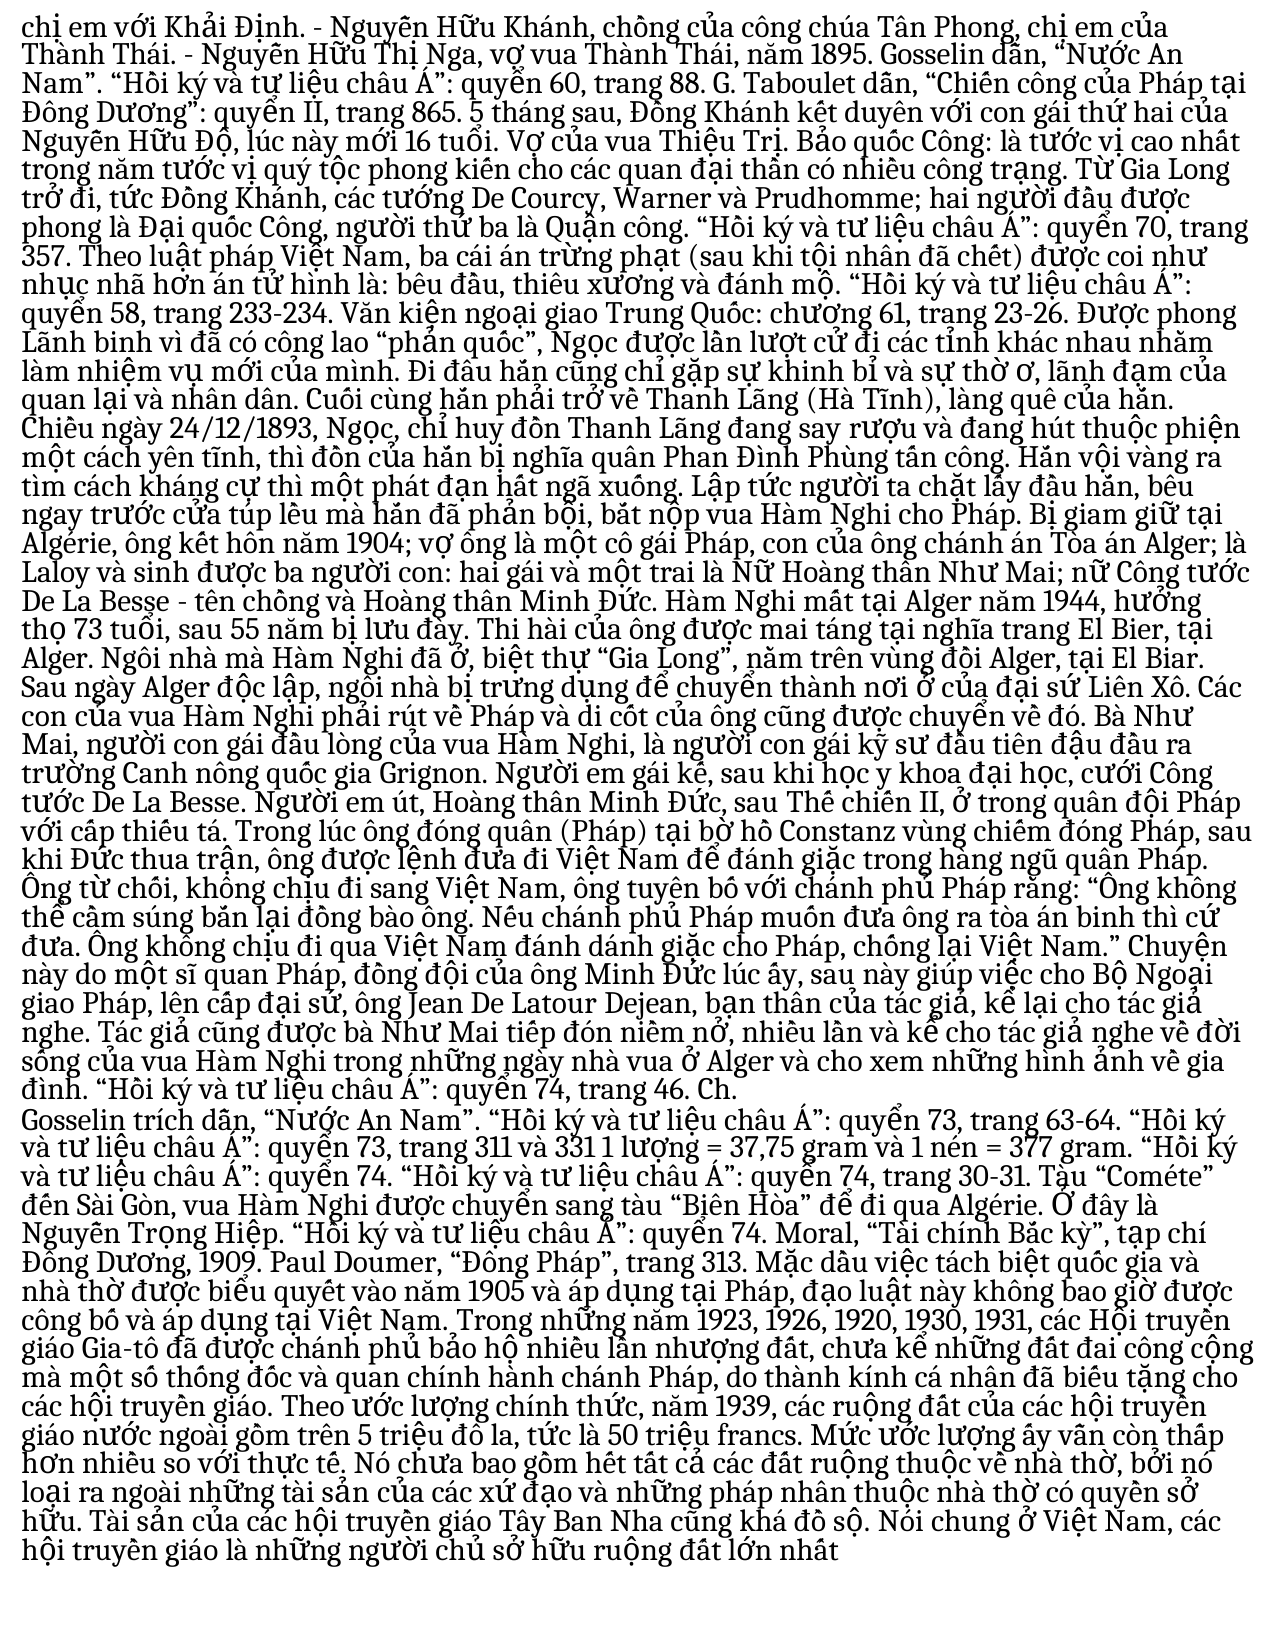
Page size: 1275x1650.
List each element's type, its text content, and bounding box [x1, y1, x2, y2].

text chị em với Khải Định. - Nguyễn Hữu Khánh, chồng của công chúa Tân Phong, chị em của Thành Thái. - Nguyễn Hữu Thị Nga, vợ vua Thành Thái, năm 1895. Gosselin dẫn, “Nước An Nam”. “Hồi ký và tư liệu châu Á”: quyển 60, trang 88. G. Taboulet dẫn, “Chiến công của Pháp tại Đông Dương”: quyển II, trang 865. 5 tháng sau, Đồng Khánh kết duyên với con gái thứ hai của Nguyễn Hữu Độ, lúc này mới 16 tuổi. Vợ của vua Thiệu Trị. Bảo quốc Công: là tước vị cao nhất trong năm tước vị quý tộc phong kiến cho các quan đại thần có nhiều công trạng. Từ Gia Long trở đi, tức Đồng Khánh, các tướng De Courcy, Warner và Prudhomme; hai người đầu được phong là Đại quốc Công, người thứ ba là Quận công. “Hồi ký và tư liệu châu Á”: quyển 70, trang 357. Theo luật pháp Việt Nam, ba cái án trừng phạt (sau khi tội nhân đã chết) được coi như nhục nhã hơn án tử hình là: bêu đầu, thiêu xương và đánh mộ. “Hồi ký và tư liệu châu Á”: quyển 58, trang 233-234. Văn kiện ngoại giao Trung Quốc: chương 61, trang 23-26. Được phong Lãnh binh vì đã có công lao “phản quốc”, Ngọc được lần lượt cử đi các tỉnh khác nhau nhằm làm nhiệm vụ mới của mình. Đi đâu hắn cũng chỉ gặp sự khinh bỉ và sự thờ ơ, lãnh đạm của quan lại và nhân dân. Cuối cùng hắn phải trở về Thanh Lãng (Hà Tĩnh), làng quê của hắn. Chiều ngày 24/12/1893, Ngọc, chỉ huy đồn Thanh Lãng đang say rượu và đang hút thuộc phiện một cách yên tĩnh, thì đồn của hắn bị nghĩa quân Phan Đình Phùng tấn công. Hắn vội vàng ra tìm cách kháng cự thì một phát đạn hất ngã xuống. Lập tức người ta chặt lấy đầu hắn, bêu ngay trước cửa túp lều mà hắn đã phản bội, bắt nộp vua Hàm Nghi cho Pháp. Bị giam giữ tại Algérie, ông kết hôn năm 1904; vợ ông là một cô gái Pháp, con của ông chánh án Tòa án Alger; là Laloy và sinh được ba người con: hai gái và một trai là Nữ Hoàng thân Như Mai; nữ Công tước De La Besse - tên chồng và Hoàng thân Minh Đức. Hàm Nghi mất tại Alger năm 1944, hưởng thọ 73 tuổi, sau 55 năm bị lưu đày. Thi hài của ông được mai táng tại nghĩa trang El Bier, tại Alger. Ngôi nhà mà Hàm Nghi đã ở, biệt thự “Gia Long”, nằm trên vùng đồi Alger, tại El Biar. Sau ngày Alger độc lập, ngôi nhà bị trưng dụng để chuyển thành nơi ở của đại sứ Liên Xô. Các con của vua Hàm Nghi phải rút về Pháp và di cốt của ông cũng được chuyển về đó. Bà Như Mai, người con gái đầu lòng của vua Hàm Nghi, là người con gái kỹ sư đầu tiên đậu đầu ra trường Canh nông quốc gia Grignon. Người em gái kế, sau khi học y khoa đại học, cưới Công tước De La Besse. Người em út, Hoàng thân Minh Đức, sau Thế chiến II, ở trong quân đội Pháp với cấp thiếu tá. Trong lúc ông đóng quân (Pháp) tại bờ hồ Constanz vùng chiếm đóng Pháp, sau khi Đức thua trận, ông được lệnh đưa đi Việt Nam để đánh giặc trong hàng ngũ quân Pháp. Ông từ chối, không chịu đi sang Việt Nam, ông tuyên bố với chánh phủ Pháp rằng: “Ông không thể cầm súng bắn lại đồng bào ông. Nếu chánh phủ Pháp muốn đưa ông ra tòa án binh thì cứ đưa. Ông không chịu đi qua Việt Nam đánh dánh giặc cho Pháp, chống lại Việt Nam.” Chuyện này do một sĩ quan Pháp, đồng đội của ông Minh Đức lúc ấy, sau này giúp việc cho Bộ Ngoại giao Pháp, lên cấp đại sứ, ông Jean De Latour Dejean, bạn thân của tác giả, kể lại cho tác giả nghe. Tác giả cũng được bà Như Mai tiếp đón niềm nở, nhiều lần và kể cho tác giả nghe về đời sống của vua Hàm Nghi trong những ngày nhà vua ở Alger và cho xem những hình ảnh về gia đình. “Hồi ký và tư liệu châu Á”: quyển 74, trang 46. Ch. [21, 15, 1253, 1107]
text Gosselin trích dẫn, “Nước An Nam”. “Hồi ký và tư liệu châu Á”: quyển 73, trang 63-64. “Hồi ký và tư liệu châu Á”: quyển 73, trang 311 và 331 1 lượng = 37,75 gram và 1 nén = 377 gram. “Hồi ký và tư liệu châu Á”: quyển 74. “Hồi ký và tư liệu châu Á”: quyển 74, trang 30-31. Tàu “Cométe” đến Sài Gòn, vua Hàm Nghi được chuyển sang tàu “Biên Hòa” để đi qua Algérie. Ở đây là Nguyễn Trọng Hiệp. “Hồi ký và tư liệu châu Á”: quyển 74. Moral, “Tài chính Bắc kỳ”, tạp chí Đông Dương, 1909. Paul Doumer, “Đông Pháp”, trang 313. Mặc dầu việc tách biệt quốc gia và nhà thờ được biểu quyết vào năm 1905 và áp dụng tại Pháp, đạo luật này không bao giờ được công bố và áp dụng tại Việt Nam. Trong những năm 1923, 1926, 1920, 1930, 1931, các Hội truyền giáo Gia-tô đã được chánh phủ bảo hộ nhiều lần nhượng đất, chưa kể những đất đai công cộng mà một số thống đốc và quan chính hành chánh Pháp, do thành kính cá nhân đã biếu tặng cho các hội truyền giáo. Theo ước lượng chính thức, năm 1939, các ruộng đất của các hội truyền giáo nước ngoài gồm trên 5 triệu đô la, tức là 50 triệu francs. Mức ước lượng ấy vẫn còn thấp hơn nhiều so với thực tế. Nó chưa bao gồm hết tất cả các đất ruộng thuộc về nhà thờ, bởi nó loại ra ngoài những tài sản của các xứ đạo và những pháp nhân thuộc nhà thờ có quyền sở hữu. Tài sản của các hội truyền giáo Tây Ban Nha cũng khá đồ sộ. Nói chung ở Việt Nam, các hội truyền giáo là những người chủ sở hữu ruộng đất lớn nhất [21, 1108, 1254, 1568]
